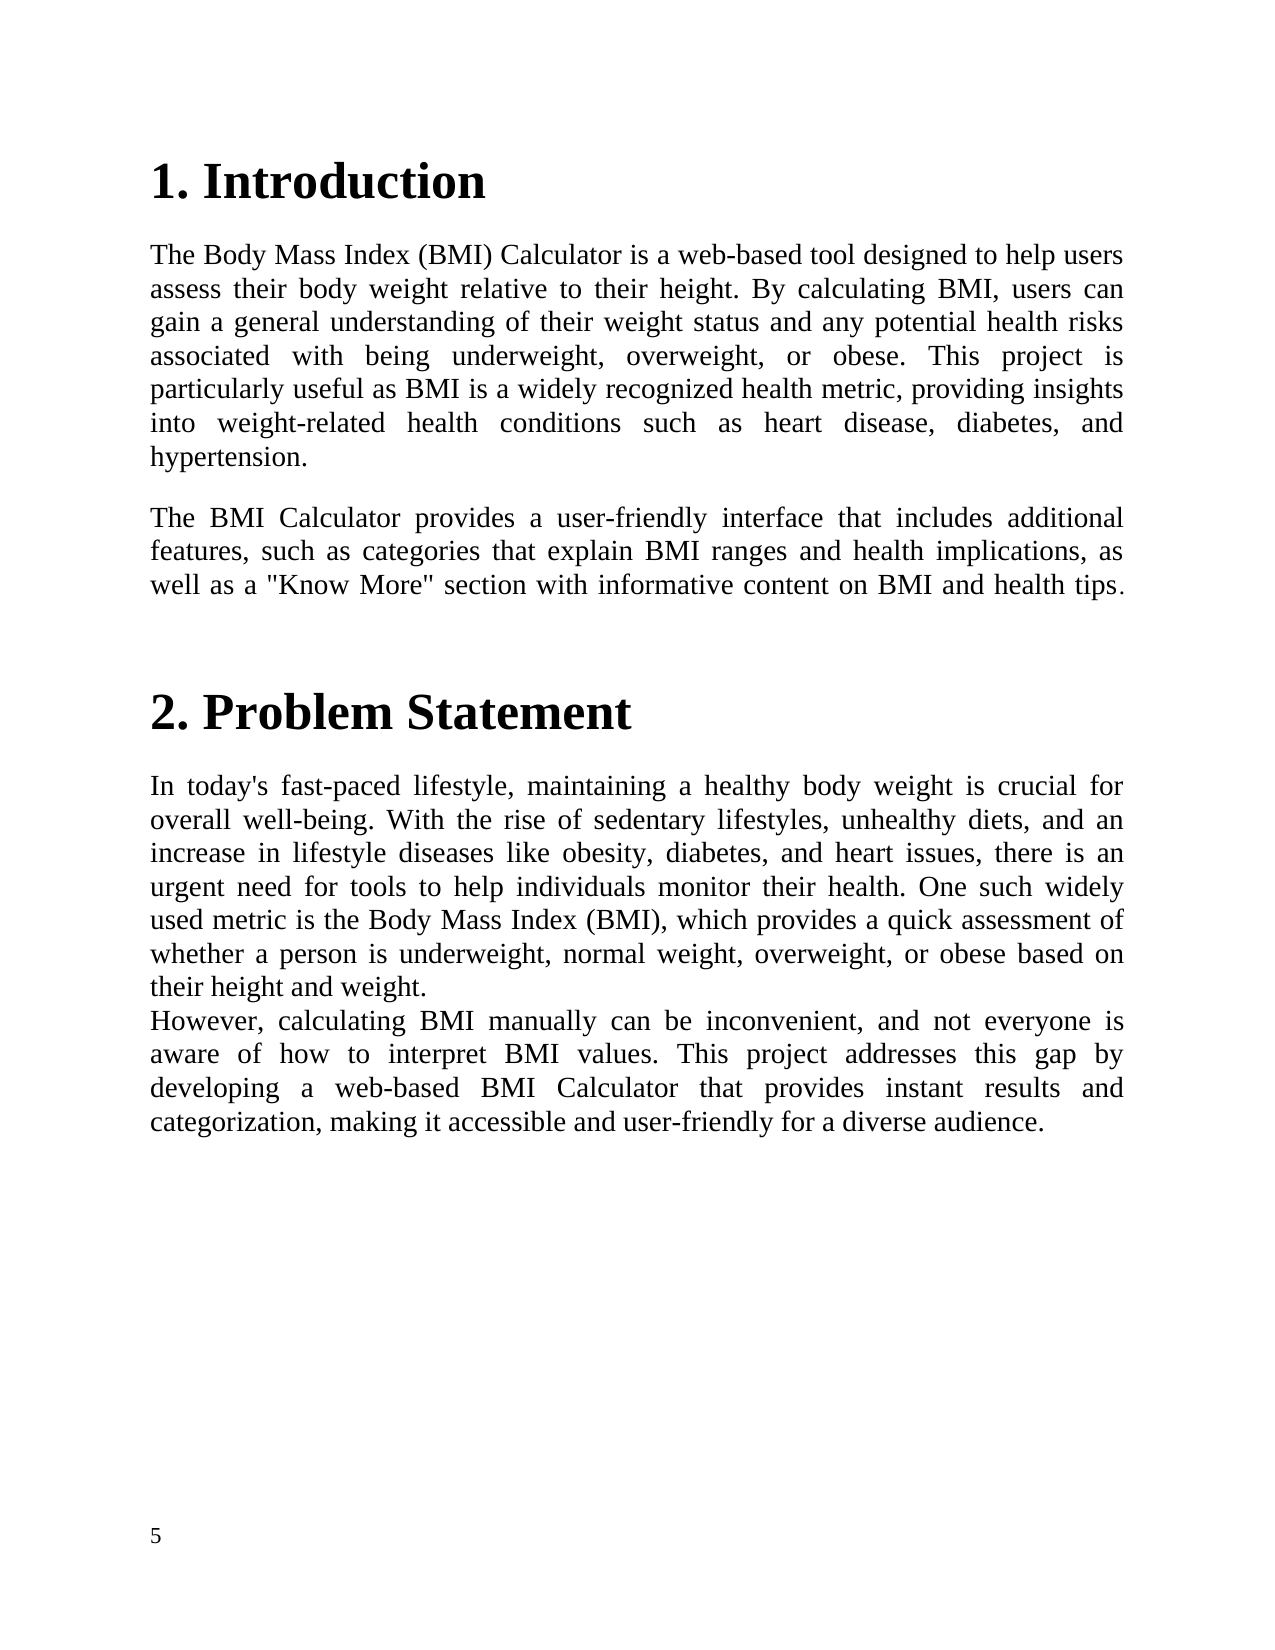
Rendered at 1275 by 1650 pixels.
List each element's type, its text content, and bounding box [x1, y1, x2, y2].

list Problem Statement [150, 681, 1125, 768]
text The Body Mass Index (BMI) Calculator is a web-based tool designed to help users assess their body weight relative to their height. By calculating BMI, users can gain a general understanding of their weight status and any potential health risks associated with being underweight, overweight, or obese. This project is particularly useful as BMI is a widely recognized health metric, providing insights into weight-related health conditions such as heart disease, diabetes, and hypertension. The BMI Calculator provides a user-friendly interface that includes additional features, such as categories that explain BMI ranges and health implications, as well as a "Know More" section with informative content on BMI and health tips. [150, 237, 1125, 628]
list Introduction [150, 150, 1125, 237]
text In today's fast-paced lifestyle, maintaining a healthy body weight is crucial for overall well-being. With the rise of sedentary lifestyles, unhealthy diets, and an increase in lifestyle diseases like obesity, diabetes, and heart issues, there is an urgent need for tools to help individuals monitor their health. One such widely used metric is the Body Mass Index (BMI), which provides a quick assessment of whether a person is underweight, normal weight, overweight, or obese based on their height and weight. [150, 768, 1125, 1003]
text However, calculating BMI manually can be inconvenient, and not everyone is aware of how to interpret BMI values. This project addresses this gap by developing a web-based BMI Calculator that provides instant results and categorization, making it accessible and user-friendly for a diverse audience. [150, 1003, 1125, 1137]
